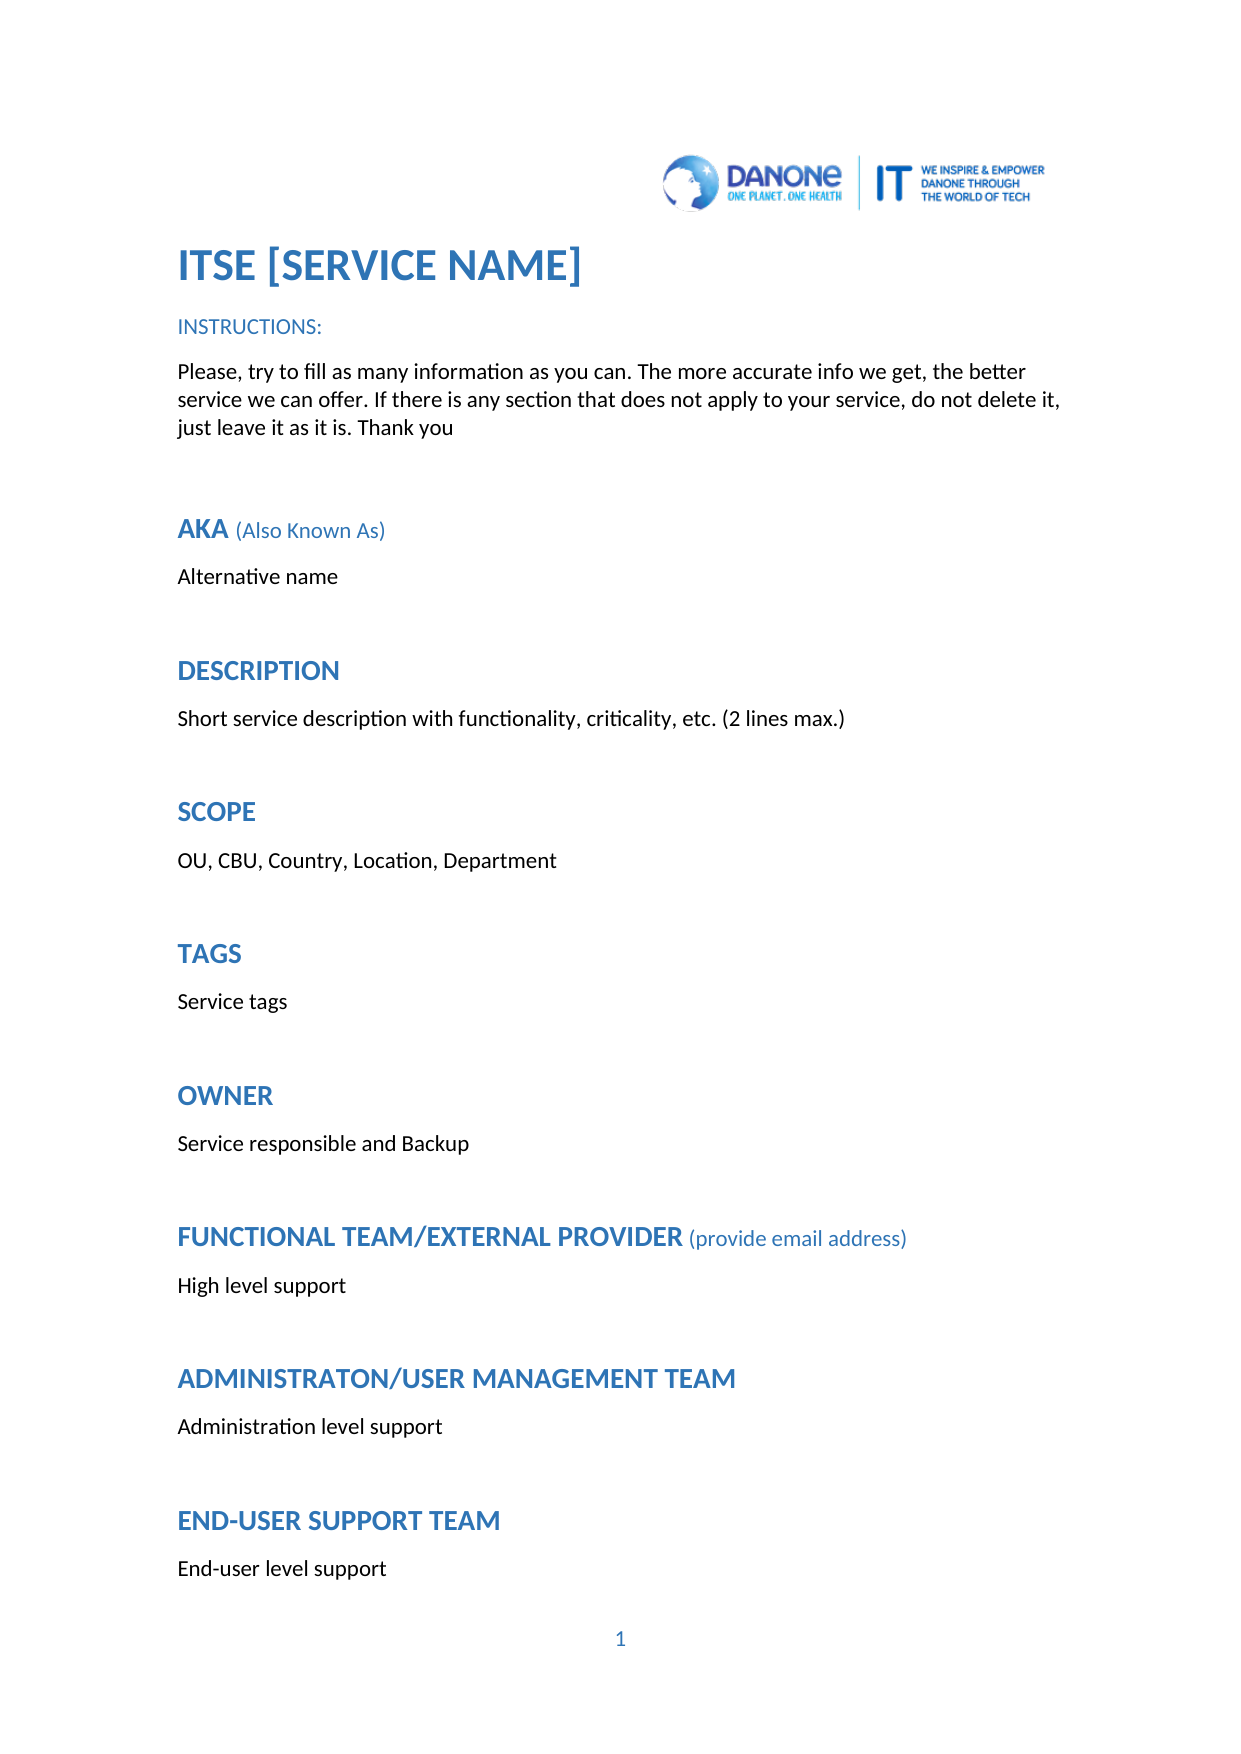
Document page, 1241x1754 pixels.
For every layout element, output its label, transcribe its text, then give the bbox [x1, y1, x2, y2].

text Please, try to fill as many information as you can. The more accurate info we get, the better service we can offer. If there is any section that does not apply to your service, do not delete it, just leave it as it is. Thank you [177, 357, 1063, 441]
text Short service description with functionality, criticality, etc. (2 lines max.) [177, 704, 1063, 732]
picture [658, 147, 1064, 217]
text Administration level support [177, 1412, 1063, 1441]
text ADMINISTRATON/USER MANAGEMENT TEAM [177, 1360, 1063, 1396]
text FUNCTIONAL TEAM/EXTERNAL PROVIDER (provide email address) [177, 1218, 1063, 1254]
text High level support [177, 1271, 1063, 1299]
text SCOPE [177, 793, 1063, 829]
text OWNER [177, 1077, 1063, 1112]
text AKA (Also Known As) [177, 510, 1063, 546]
text Alternative name [177, 562, 1063, 591]
text OU, CBU, Country, Location, Department [177, 846, 1063, 874]
text Service responsible and Backup [177, 1129, 1063, 1157]
text End-user level support [177, 1554, 1063, 1582]
text DESCRIPTION [177, 652, 1063, 687]
text Service tags [177, 987, 1063, 1016]
text INSTRUCTIONS: [177, 312, 1063, 341]
text ITSE [SERVICE NAME] [177, 236, 1063, 291]
text END-USER SUPPORT TEAM [177, 1502, 1063, 1537]
text TAGS [177, 935, 1063, 971]
